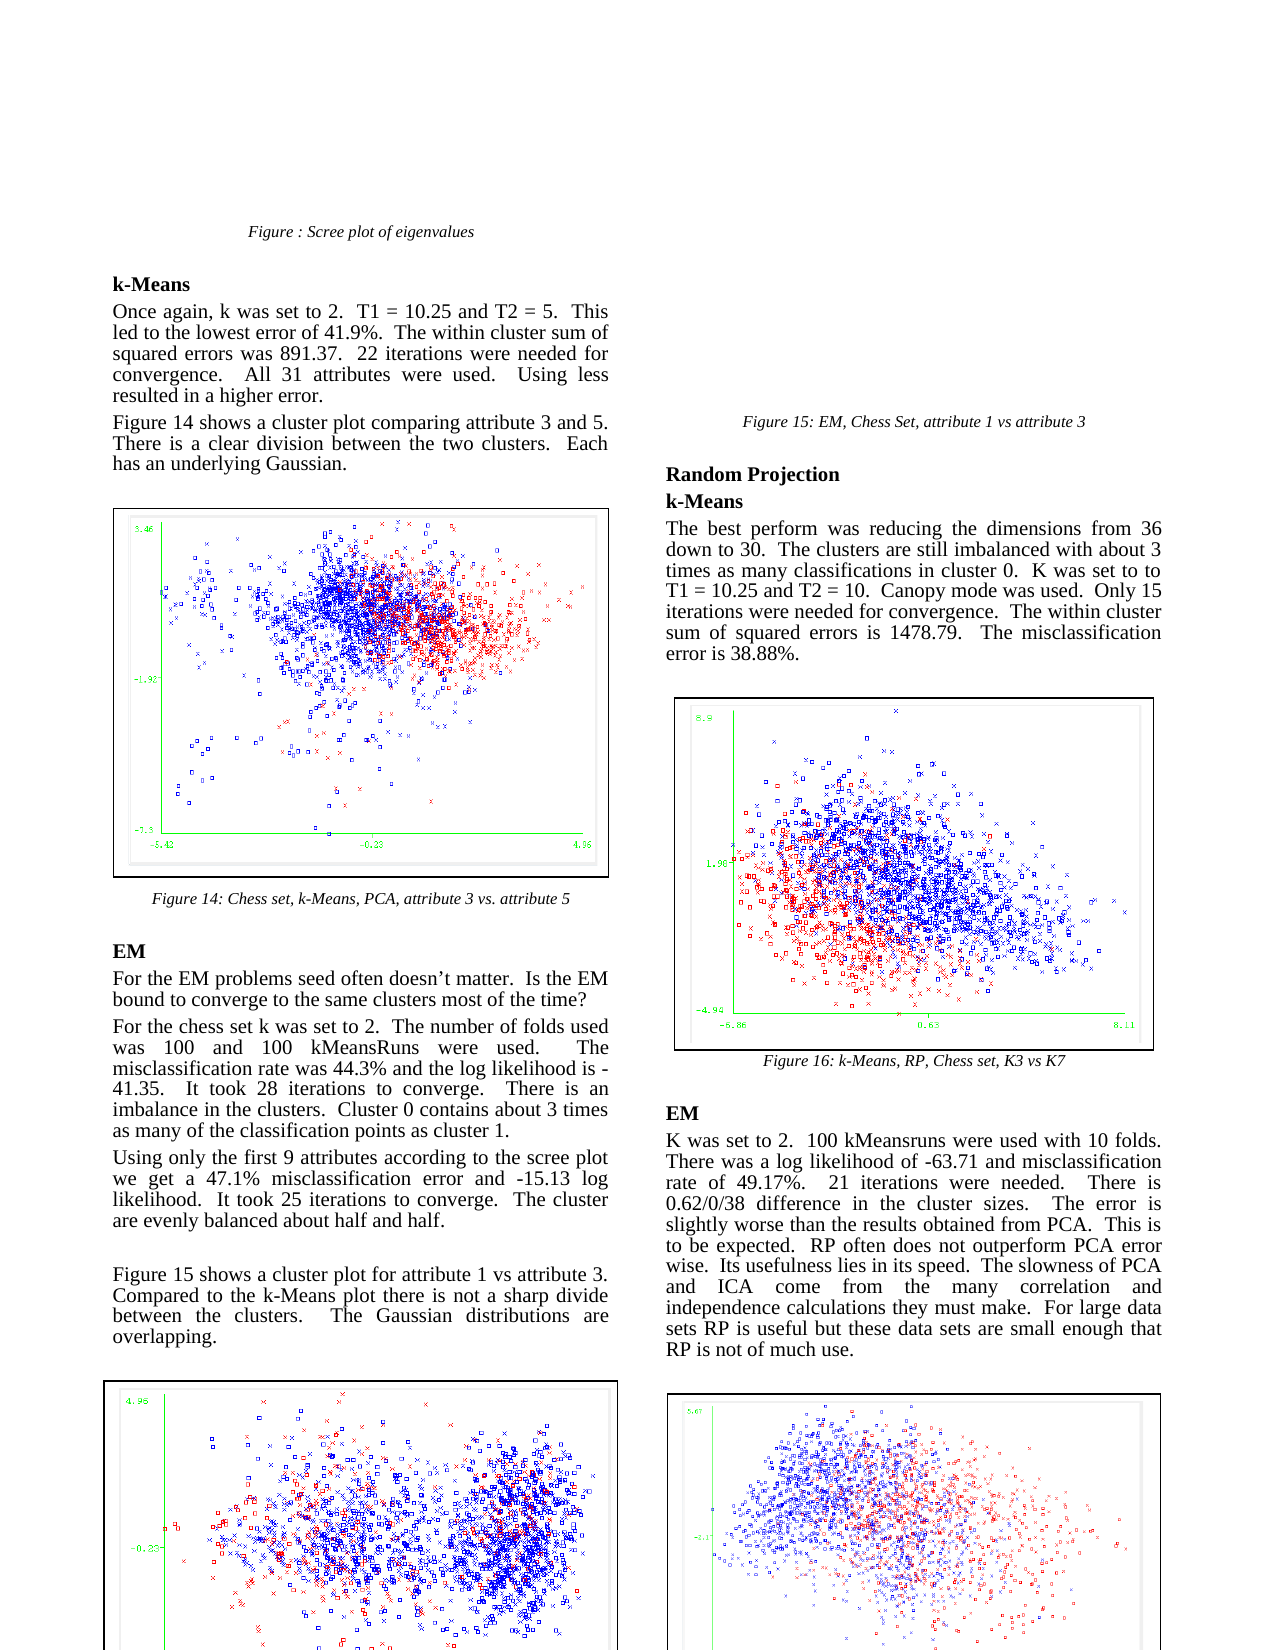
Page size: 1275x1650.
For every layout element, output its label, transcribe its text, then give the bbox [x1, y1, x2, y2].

text k-Means [112, 275, 609, 296]
text EM [666, 1104, 1162, 1125]
text Figure 14: Chess set, k-Means, PCA, attribute 3 vs. attribute 5 [112, 887, 609, 908]
text Figure 15: EM, Chess Set, attribute 1 vs attribute 3 [666, 410, 1162, 431]
text Figure 14 shows a cluster plot comparing attribute 3 and 5. There is a clear division between the two clusters. Each has an underlying Gaussian. [112, 412, 609, 475]
text Figure : Scree plot of eigenvalues [112, 221, 609, 242]
picture [119, 1388, 611, 1650]
picture [128, 515, 598, 866]
text The best perform was reducing the dimensions from 36 down to 30. The clusters are still imbalanced with about 3 times as many classifications in cluster 0. K was set to to T1 = 10.25 and T2 = 10. Canopy mode was used. Only 15 iterations were needed for convergence. The within cluster sum of squared errors is 1478.79. The misclassification error is 38.88%. [666, 519, 1162, 664]
text For the EM problems seed often doesn’t matter. Is the EM bound to converge to the same clusters most of the time? [112, 969, 609, 1010]
picture [689, 705, 1142, 1043]
text EM [112, 942, 609, 962]
text k-Means [666, 492, 1162, 512]
text Random Projection [666, 464, 1162, 485]
text Figure 16: k-Means, RP, Chess set, K3 vs K7 [666, 1050, 1162, 1071]
text Once again, k was set to 2. T1 = 10.25 and T2 = 5. This led to the lowest error of 41.9%. The within cluster sum of squared errors was 891.37. 22 iterations were needed for convergence. All 31 attributes were used. Using less resulted in a higher error. [112, 302, 609, 406]
picture [682, 1401, 1144, 1650]
text For the chess set k was set to 2. The number of folds used was 100 and 100 kMeansRuns were used. The misclassification rate was 44.3% and the log likelihood is -41.35. It took 28 iterations to converge. There is an imbalance in the clusters. Cluster 0 contains about 3 times as many of the classification points as cluster 1. [112, 1017, 609, 1142]
